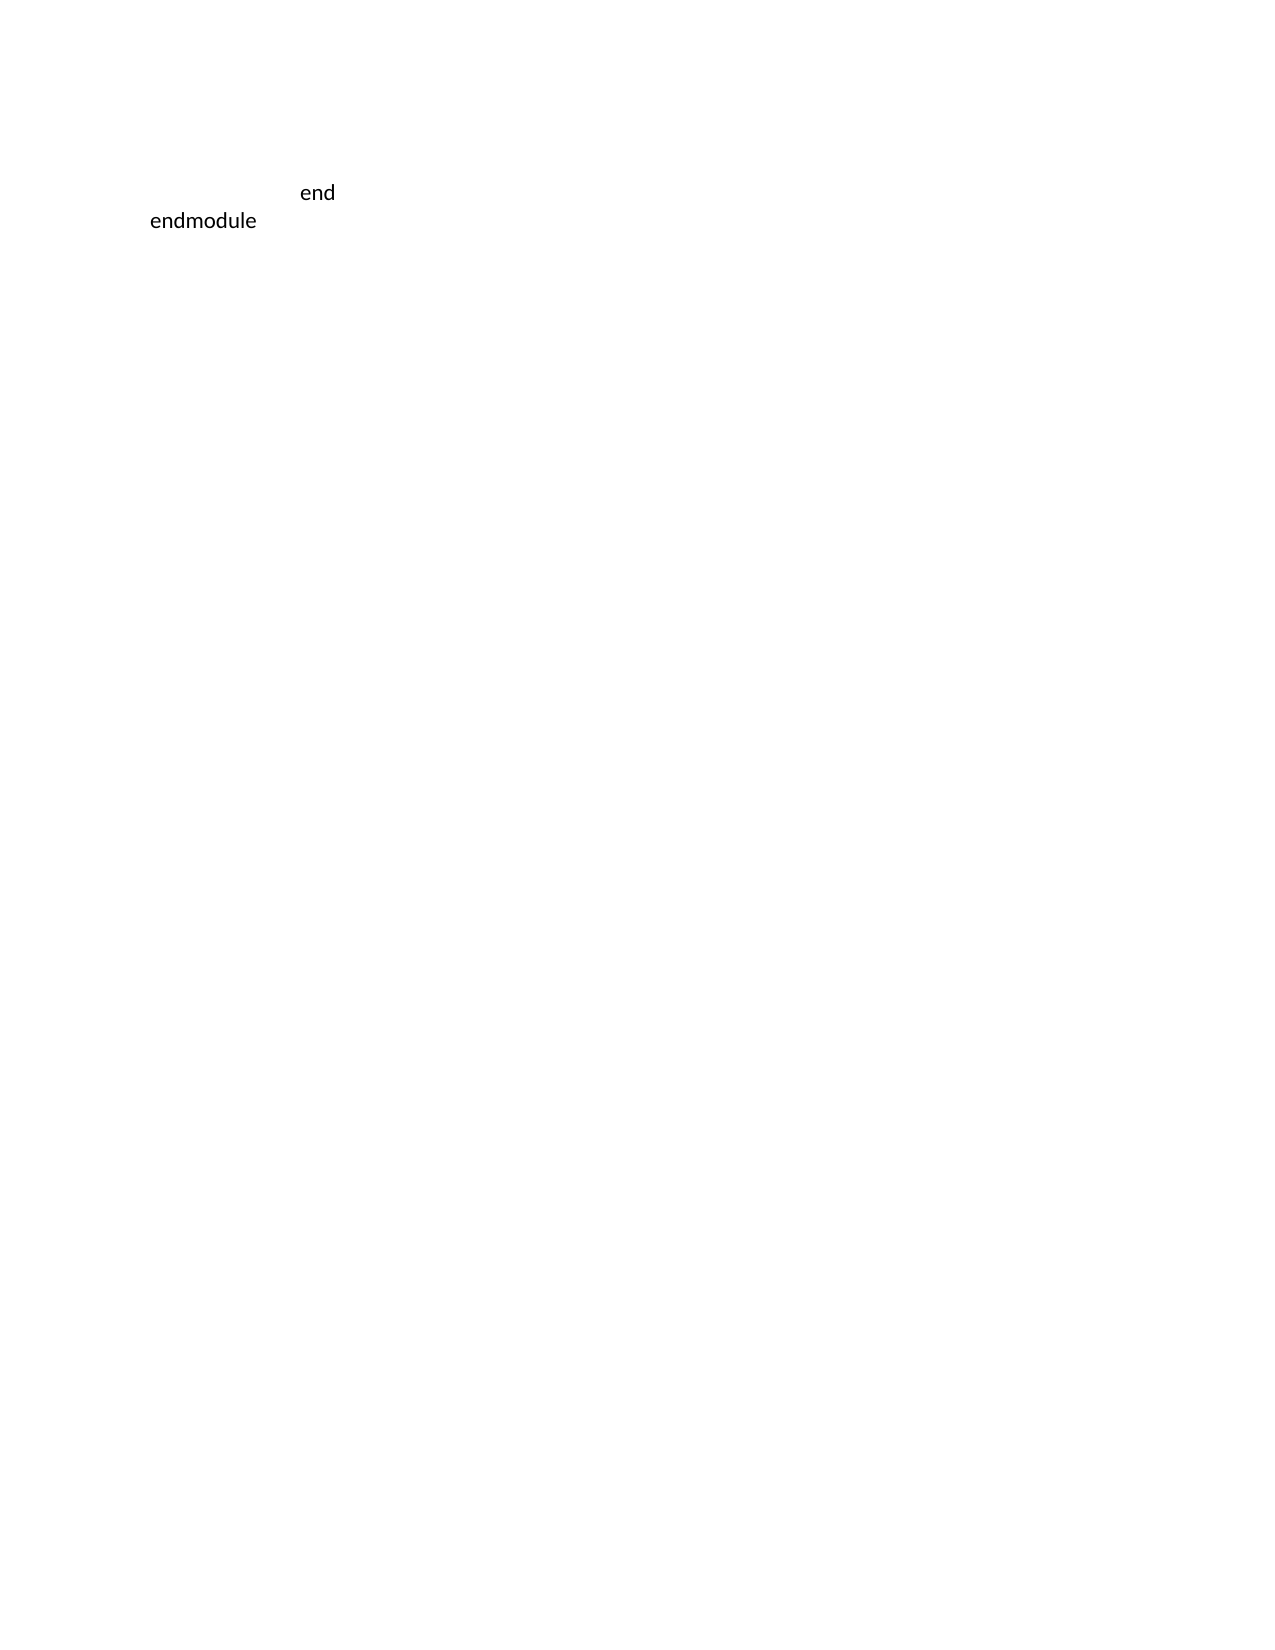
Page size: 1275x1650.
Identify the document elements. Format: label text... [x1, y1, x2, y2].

text end [150, 178, 1125, 206]
text endmodule [150, 206, 1125, 234]
